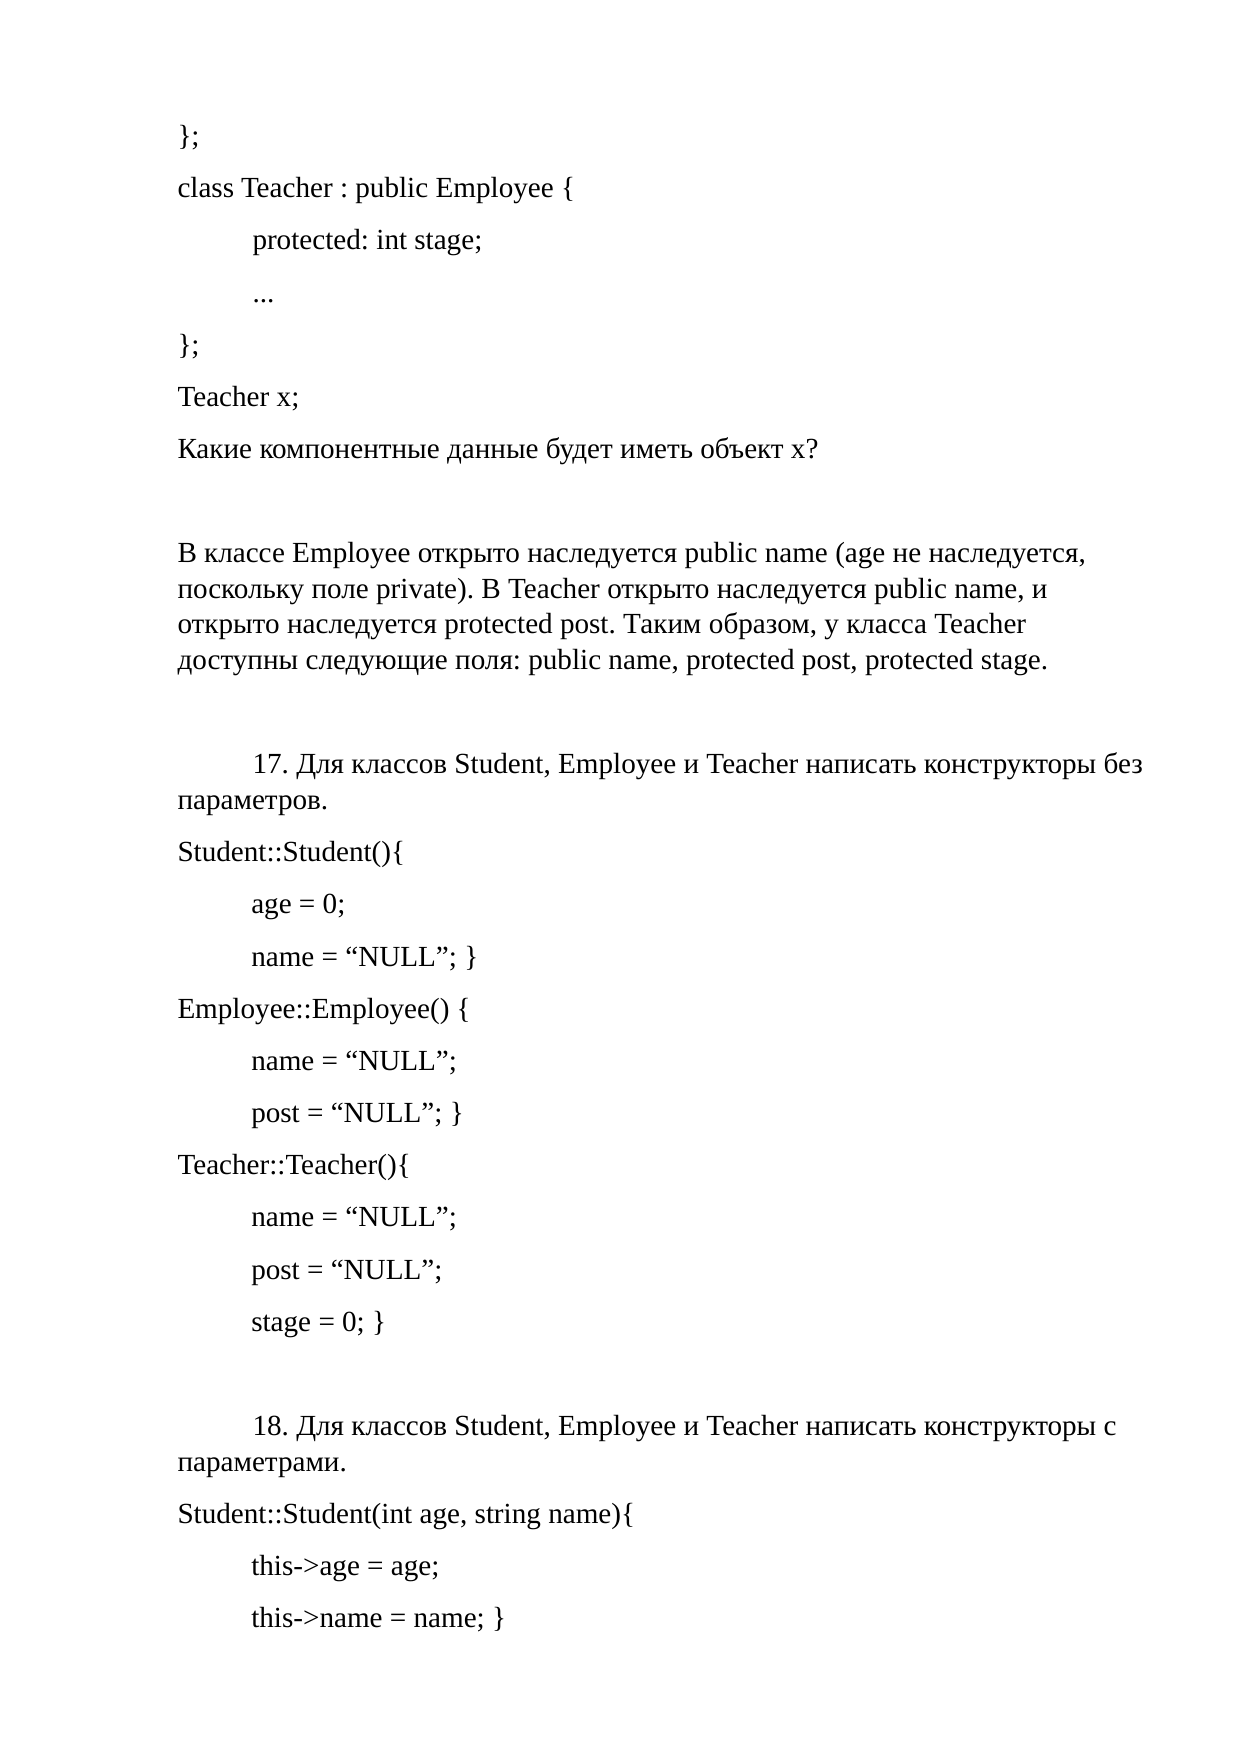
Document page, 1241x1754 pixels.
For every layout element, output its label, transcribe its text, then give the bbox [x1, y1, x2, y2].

text Employee::Employee() { [177, 991, 1152, 1024]
text Какие компонентные данные будет иметь объект х? [177, 431, 1152, 465]
text }; [177, 118, 1152, 152]
text this->age = age; [177, 1548, 1152, 1582]
text Student::Student(){ [177, 834, 1152, 868]
text post = “NULL”; [177, 1252, 1152, 1285]
text name = “NULL”; [177, 1043, 1152, 1077]
text post = “NULL”; } [177, 1095, 1152, 1129]
text this->name = name; } [177, 1600, 1152, 1634]
text Teacher x; [177, 379, 1152, 413]
text stage = 0; } [177, 1304, 1152, 1337]
text ... [177, 275, 1152, 308]
text }; [177, 327, 1152, 360]
text В классе Employee открыто наследуется public name (age не наследуется, поскольку поле private). В Teacher открыто наследуется public name, и открыто наследуется protected post. Таким образом, у класса Teacher доступны следующие поля: public name, protected post, protected stage. [177, 536, 1152, 676]
text name = “NULL”; [177, 1199, 1152, 1233]
text name = “NULL”; } [177, 939, 1152, 972]
text Student::Student(int age, string name){ [177, 1496, 1152, 1529]
text age = 0; [177, 886, 1152, 920]
text 18. Для классов Student, Employee и Teacher написать конструкторы с параметрами. [177, 1408, 1152, 1477]
text 17. Для классов Student, Employee и Teacher написать конструкторы без параметров. [177, 747, 1152, 816]
text Teacher::Teacher(){ [177, 1147, 1152, 1181]
text class Teacher : public Employee { [177, 170, 1152, 204]
text protected: int stage; [177, 222, 1152, 256]
